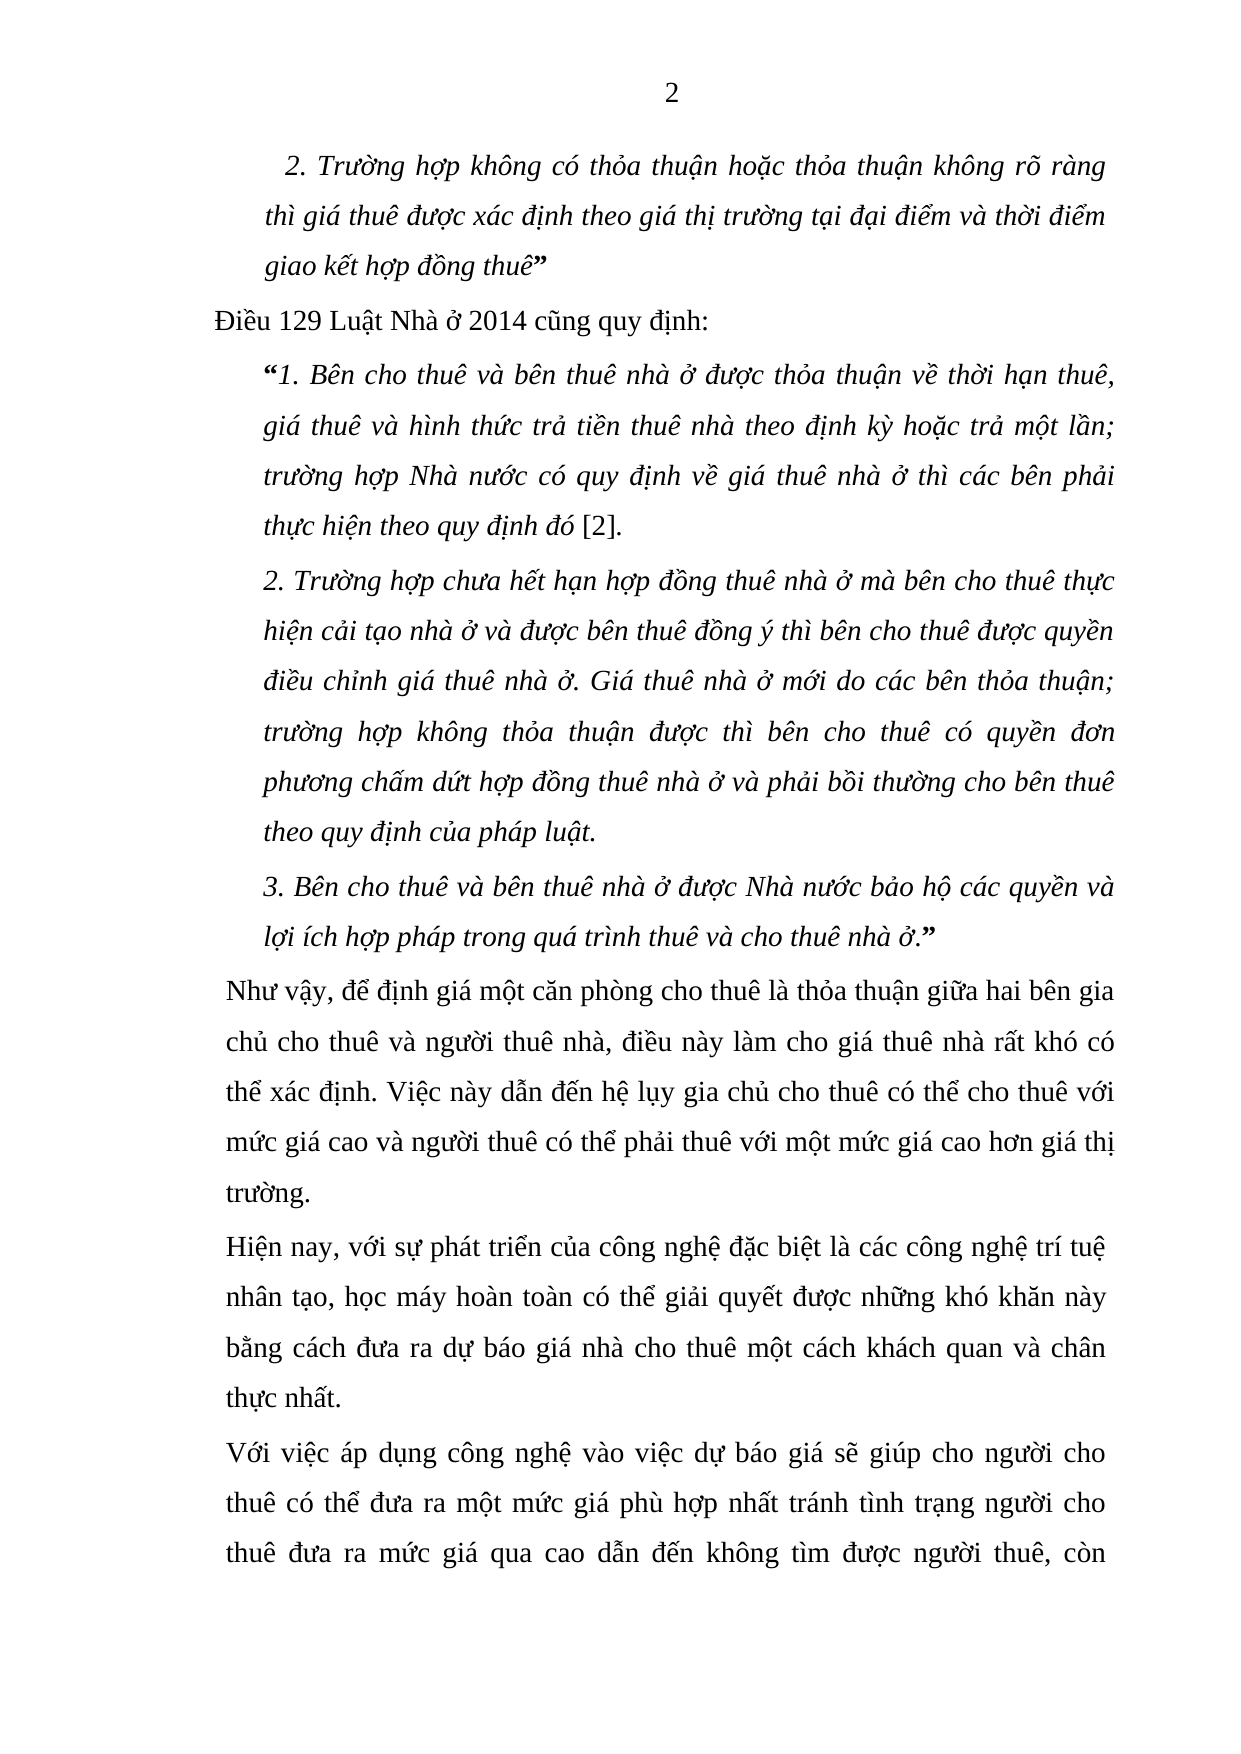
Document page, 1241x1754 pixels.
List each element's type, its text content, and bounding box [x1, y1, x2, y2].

text 2. Trường hợp không có thỏa thuận hoặc thỏa thuận không rõ ràng thì giá thuê được xác định theo giá thị trường tại đại điểm và thời điểm giao kết hợp đồng thuê” [264, 148, 1107, 282]
text “1. Bên cho thuê và bên thuê nhà ở được thỏa thuận về thời hạn thuê, giá thuê và hình thức trả tiền thuê nhà theo định kỳ hoặc trả một lần; trường hợp Nhà nước có quy định về giá thuê nhà ở thì các bên phải thực hiện theo quy định đó . [263, 357, 1116, 542]
text Hiện nay, với sự phát triển của công nghệ đặc biệt là các công nghệ trí tuệ nhân tạo, học máy hoàn toàn có thể giải quyết được những khó khăn này bằng cách đưa ra dự báo giá nhà cho thuê một cách khách quan và chân thực nhất. [226, 1229, 1107, 1414]
text 3. Bên cho thuê và bên thuê nhà ở được Nhà nước bảo hộ các quyền và lợi ích hợp pháp trong quá trình thuê và cho thuê nhà ở.” [263, 869, 1116, 953]
text Điều 129 Luật Nhà ở 2014 cũng quy định: [207, 303, 1125, 336]
text Như vậy, để định giá một căn phòng cho thuê là thỏa thuận giữa hai bên gia chủ cho thuê và người thuê nhà, điều này làm cho giá thuê nhà rất khó có thể xác định. Việc này dẫn đến hệ lụy gia chủ cho thuê có thể cho thuê với mức giá cao và người thuê có thể phải thuê với một mức giá cao hơn giá thị trường. [226, 973, 1116, 1208]
text 2. Trường hợp chưa hết hạn hợp đồng thuê nhà ở mà bên cho thuê thực hiện cải tạo nhà ở và được bên thuê đồng ý thì bên cho thuê được quyền điều chỉnh giá thuê nhà ở. Giá thuê nhà ở mới do các bên thỏa thuận; trường hợp không thỏa thuận được thì bên cho thuê có quyền đơn phương chấm dứt hợp đồng thuê nhà ở và phải bồi thường cho bên thuê theo quy định của pháp luật. [263, 563, 1116, 848]
